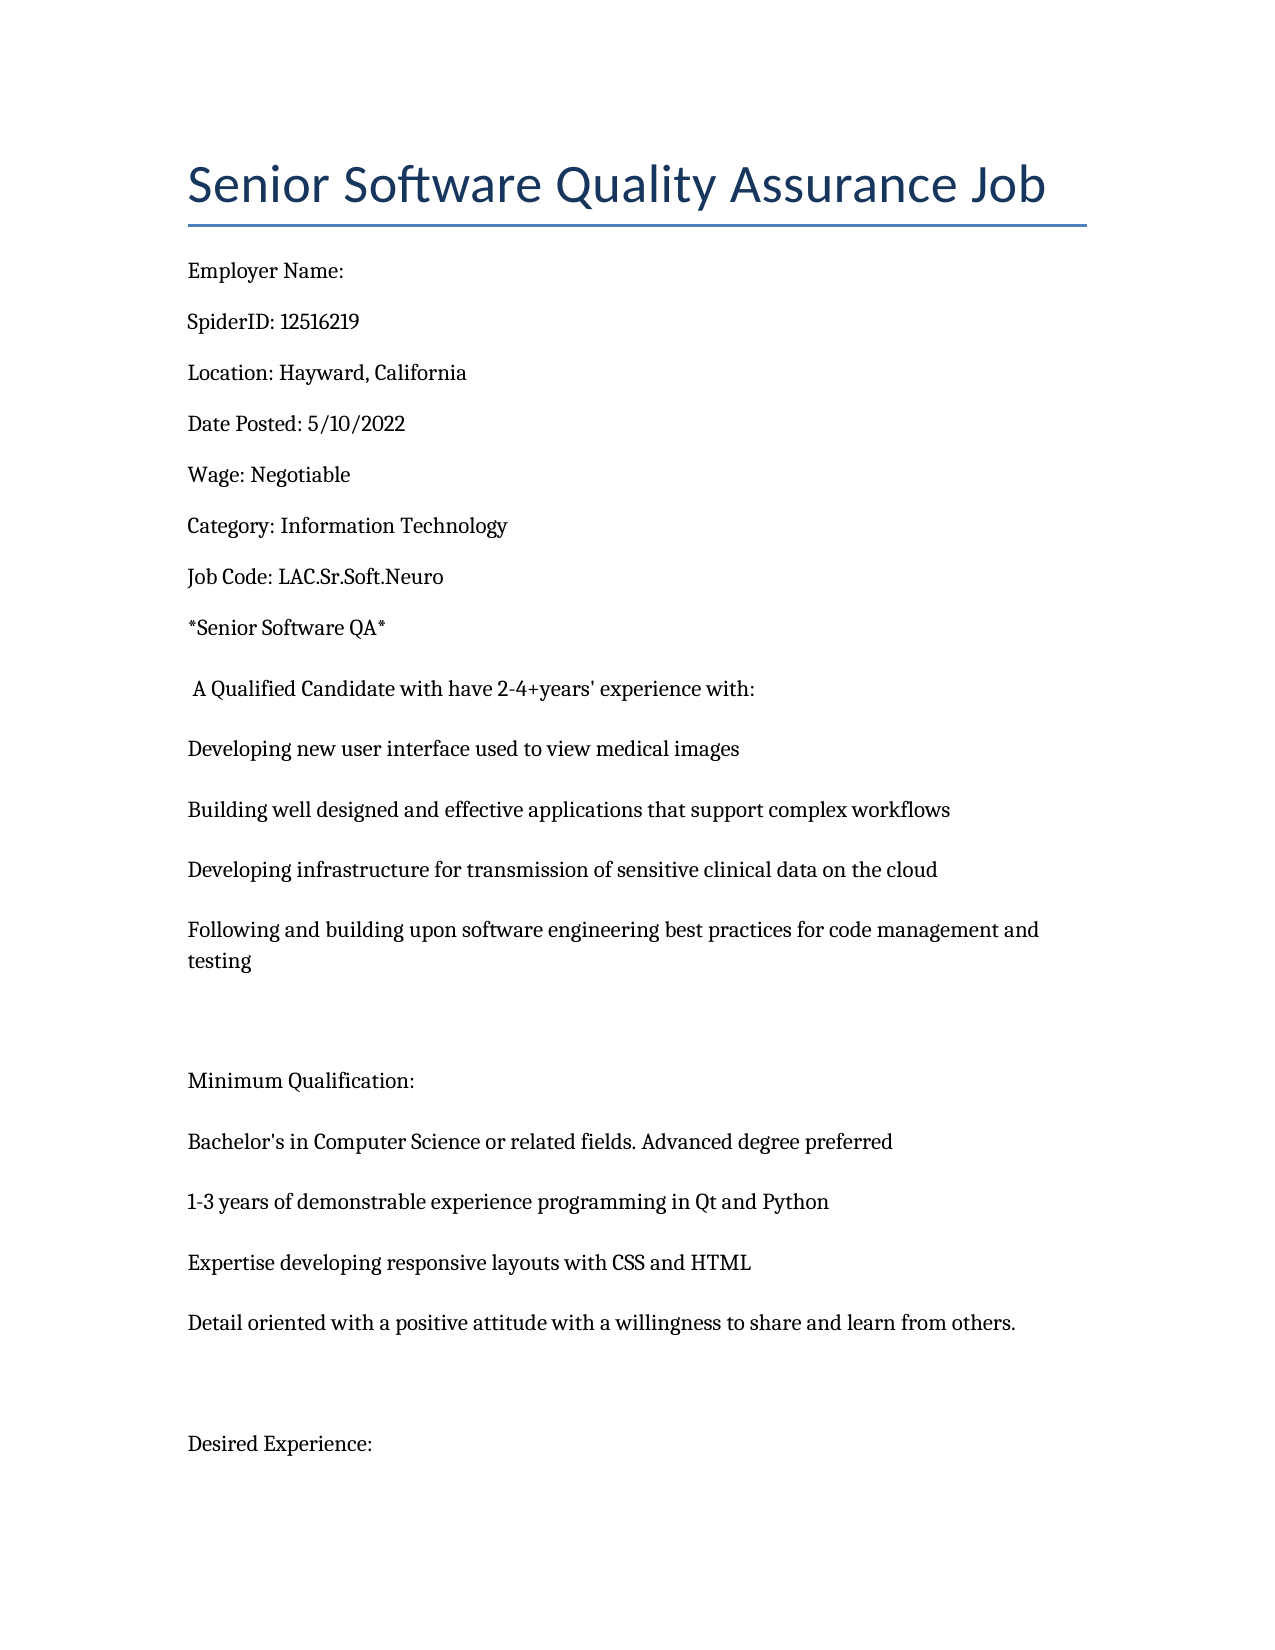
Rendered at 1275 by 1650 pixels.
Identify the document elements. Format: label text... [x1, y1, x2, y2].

text Location: Hayward, California [187, 360, 1087, 386]
text Category: Information Technology [187, 513, 1087, 539]
text SpiderID: 12516219 [187, 309, 1087, 335]
text Date Posted: 5/10/2022 [187, 411, 1087, 437]
text Wage: Negotiable [187, 462, 1087, 488]
text Job Code: LAC.Sr.Soft.Neuro [187, 564, 1087, 590]
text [187, 615, 1087, 1487]
text Employer Name: [187, 258, 1087, 284]
title Senior Software Quality Assurance Job [187, 150, 1087, 227]
